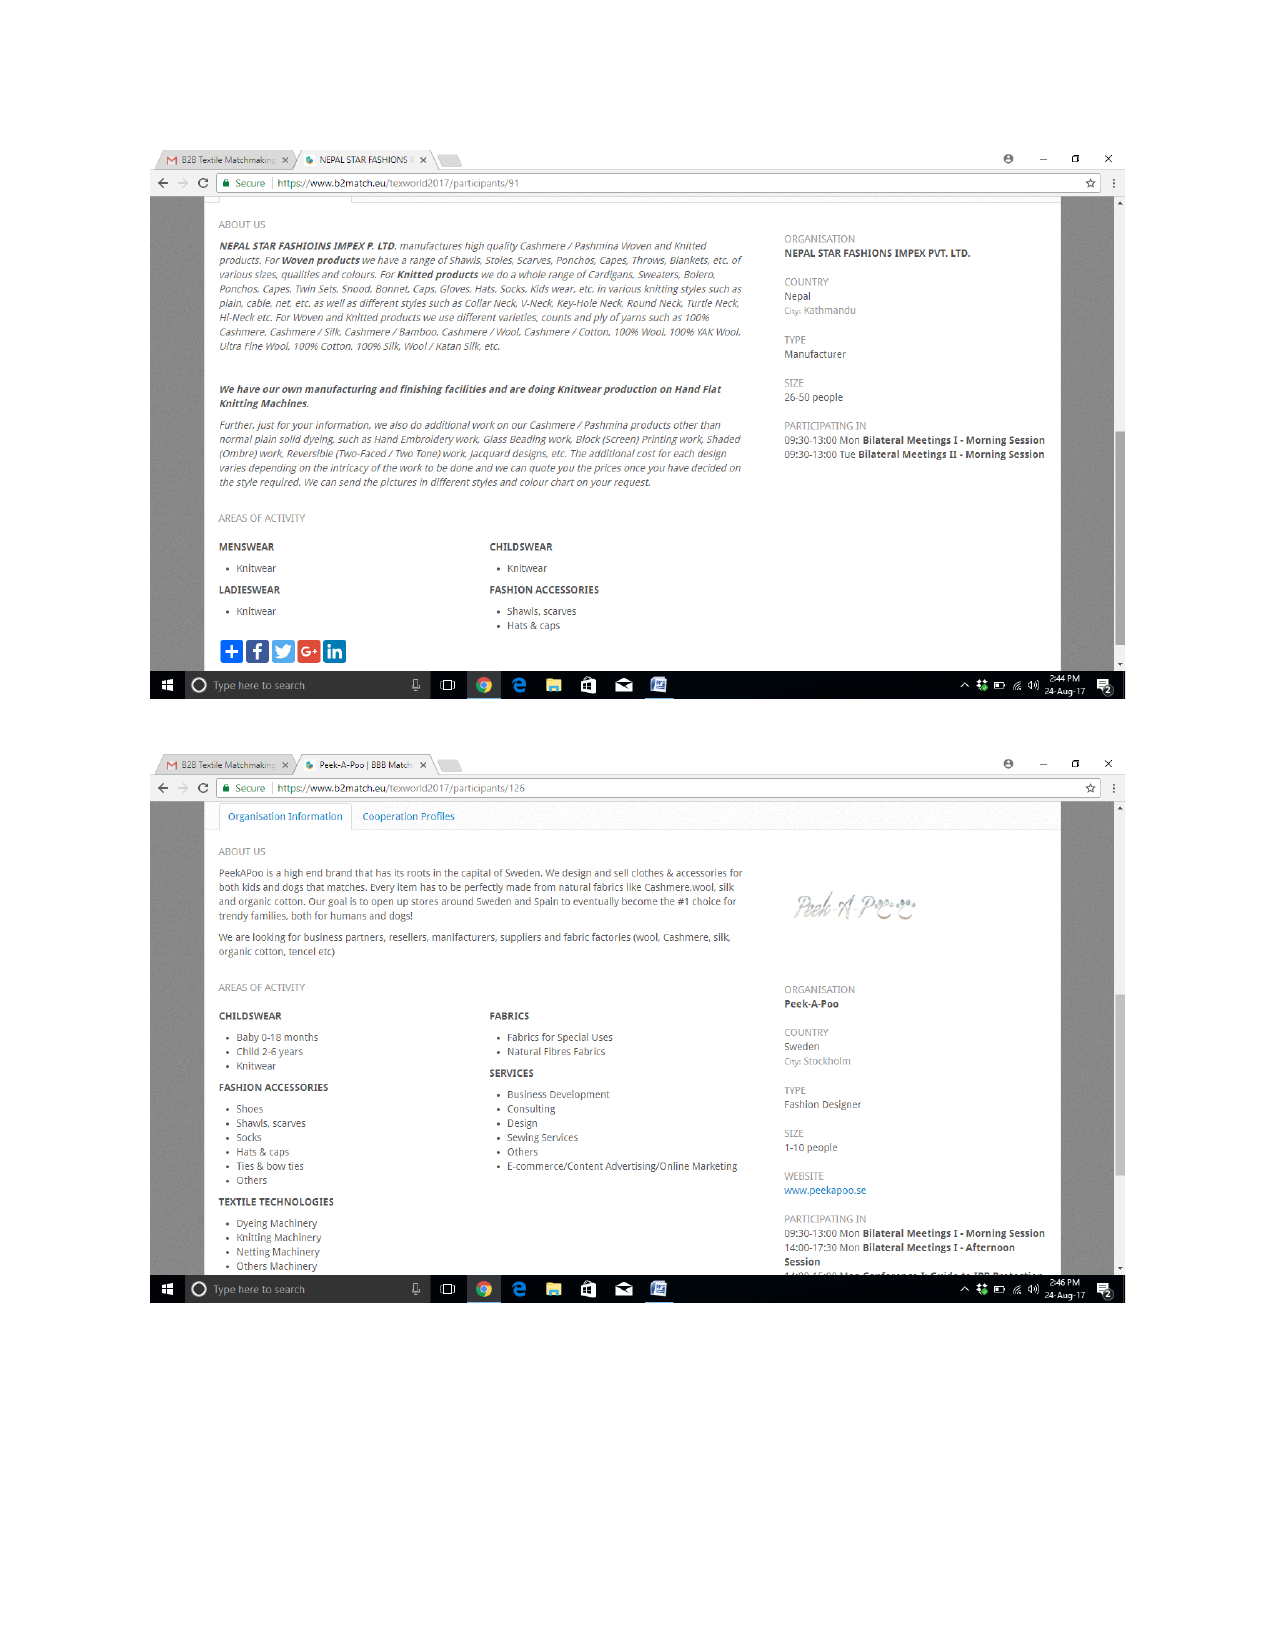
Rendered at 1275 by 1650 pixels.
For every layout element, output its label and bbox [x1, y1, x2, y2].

picture [150, 150, 1125, 699]
picture [150, 754, 1125, 1303]
